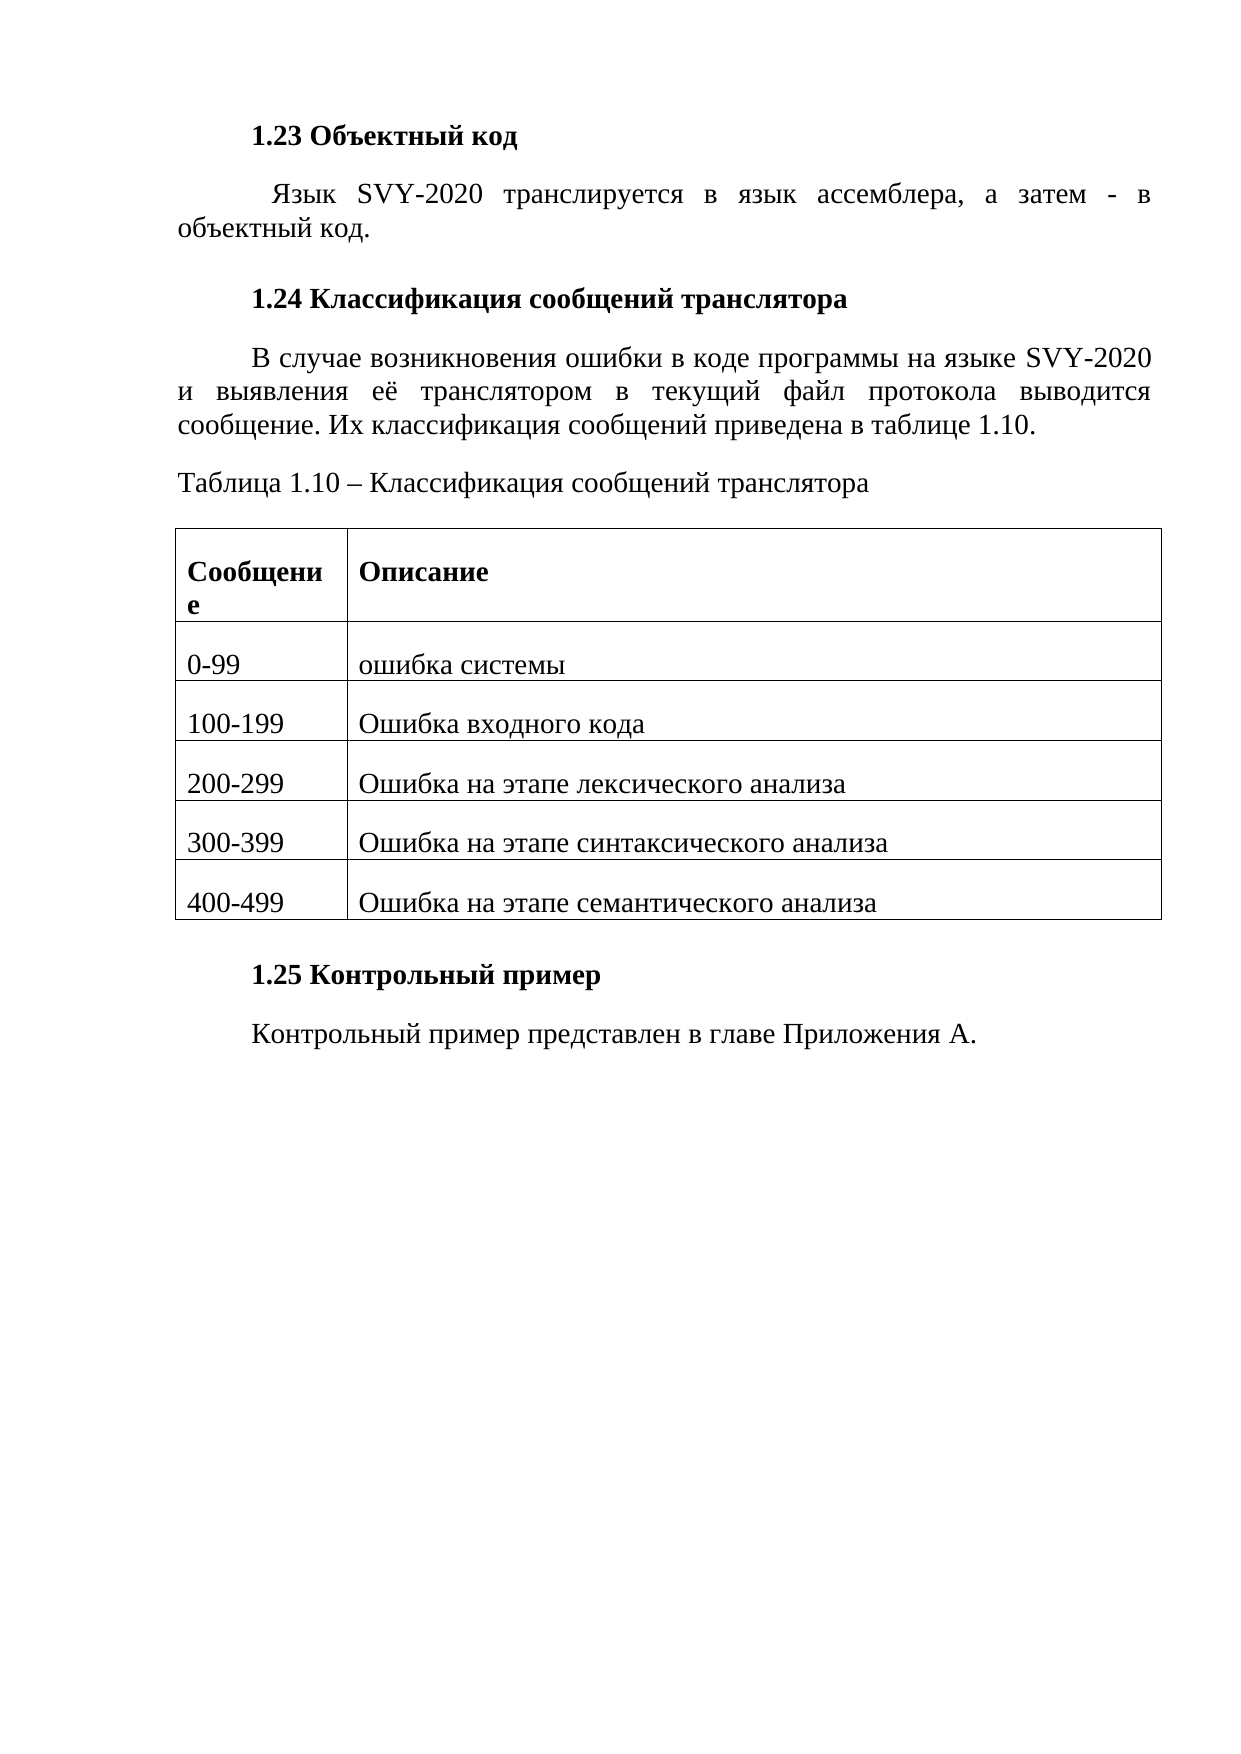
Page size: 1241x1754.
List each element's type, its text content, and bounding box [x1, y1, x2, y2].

table_cell Ошибка на этапе семантического анализа [348, 860, 1161, 919]
text В случае возникновения ошибки в коде программы на языке SVY-2020 и выявления её транслятором в текущий файл протокола выводится сообщение. Их классификация сообщений приведена в таблице 1.10. [177, 340, 1152, 440]
table_cell Ошибка на этапе синтаксического анализа [348, 801, 1161, 859]
text Таблица 1.10 – Классификация сообщений транслятора [177, 465, 1152, 499]
table_cell Ошибка входного кода [348, 681, 1161, 740]
table_cell Ошибка на этапе лексического анализа [348, 741, 1161, 799]
text Контрольный пример представлен в главе Приложения A. [177, 1016, 1152, 1049]
text 1.25 Контрольный пример [177, 957, 1152, 991]
table_cell 400-499 [176, 860, 347, 919]
table_header Описание [348, 529, 1161, 621]
table_cell 100-199 [176, 681, 347, 740]
table_cell 0-99 [176, 622, 347, 680]
text 1.23 Объектный код [177, 118, 1152, 152]
text 1.24 Классификация сообщений транслятора [177, 281, 1152, 315]
table_cell 300-399 [176, 801, 347, 859]
table_cell ошибка системы [348, 622, 1161, 680]
table_cell 200-299 [176, 741, 347, 799]
text Язык SVY-2020 транслируется в язык ассемблера, а затем - в объектный код. [177, 177, 1152, 244]
table_header Сообщение [176, 529, 347, 621]
